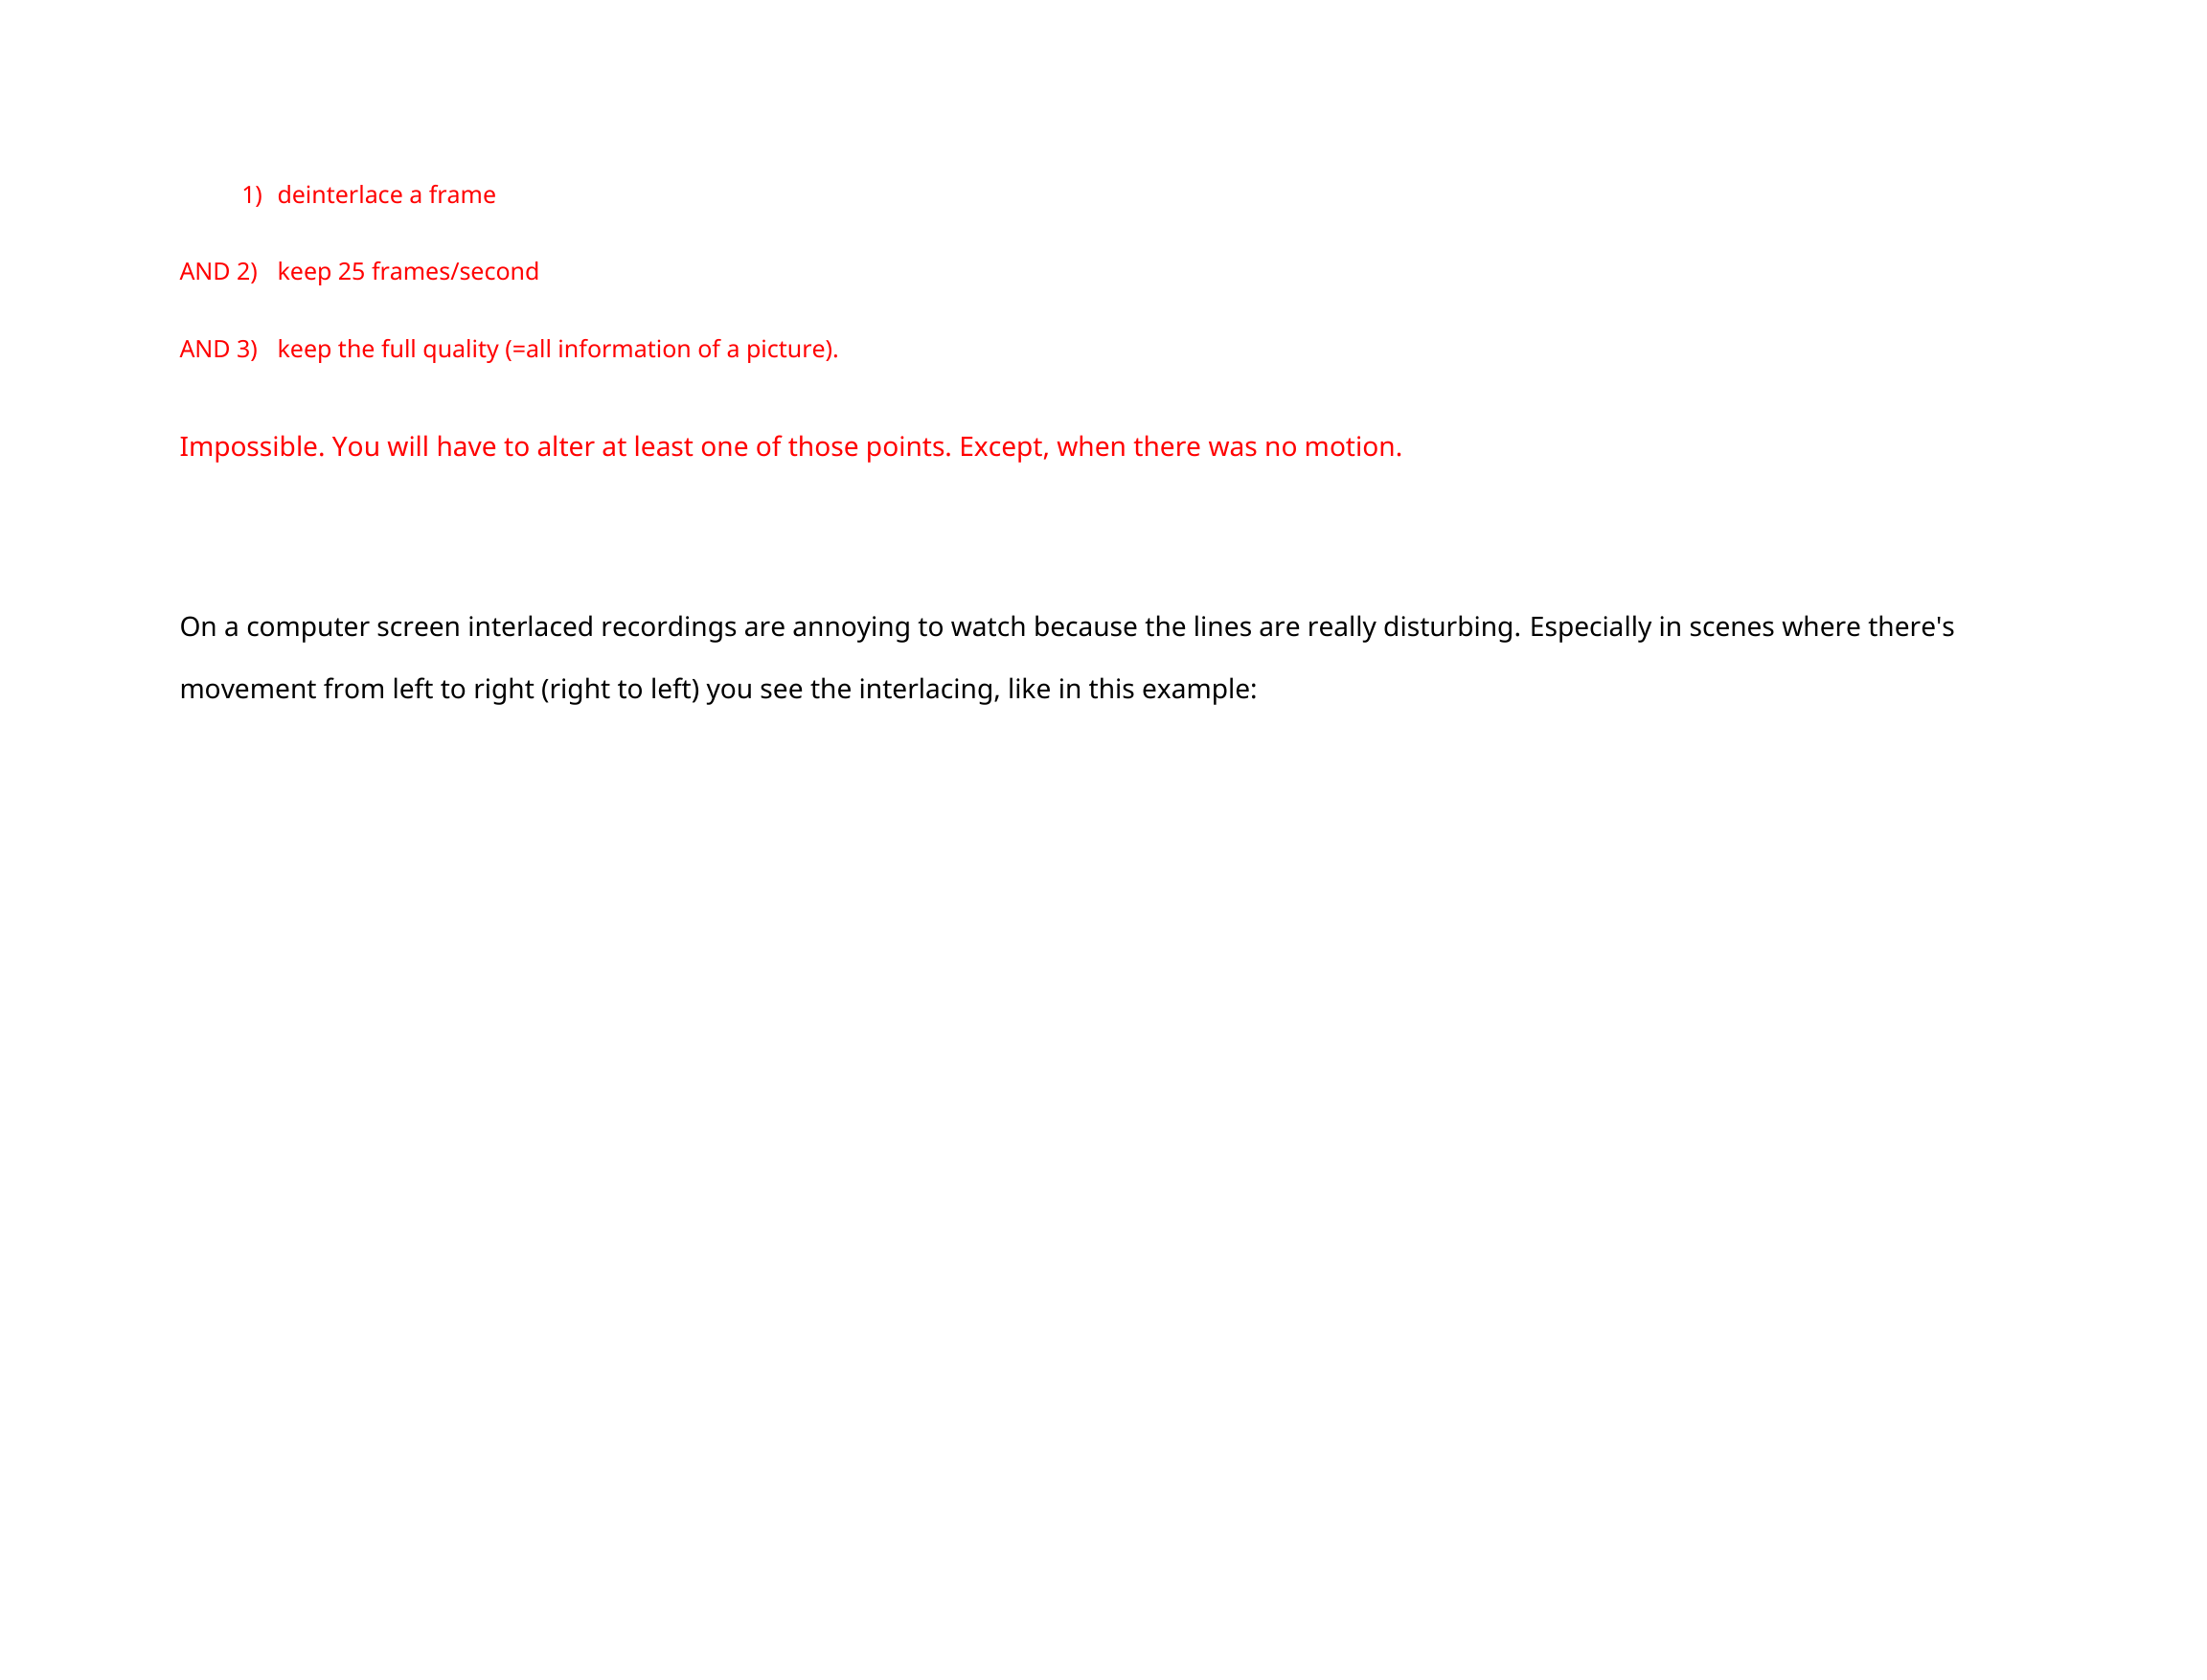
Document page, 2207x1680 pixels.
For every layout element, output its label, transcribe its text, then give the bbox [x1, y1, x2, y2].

text On a computer screen interlaced recordings are annoying to watch because the lines are really disturbing. Especially in scenes where there's movement from left to right (right to left) you see the interlacing, like in this example: [179, 595, 2027, 719]
table_cell keep the full quality (=all information of a picture). [270, 309, 2019, 387]
table_cell AND 2) [171, 233, 270, 309]
table_cell keep 25 frames/second [270, 233, 2019, 309]
text Impossible. You will have to alter at least one of those points. Except, when there was no motion. [179, 415, 2027, 477]
table_header 1) [171, 155, 270, 233]
table_header deinterlace a frame [270, 155, 2019, 233]
table_cell AND 3) [171, 309, 270, 387]
